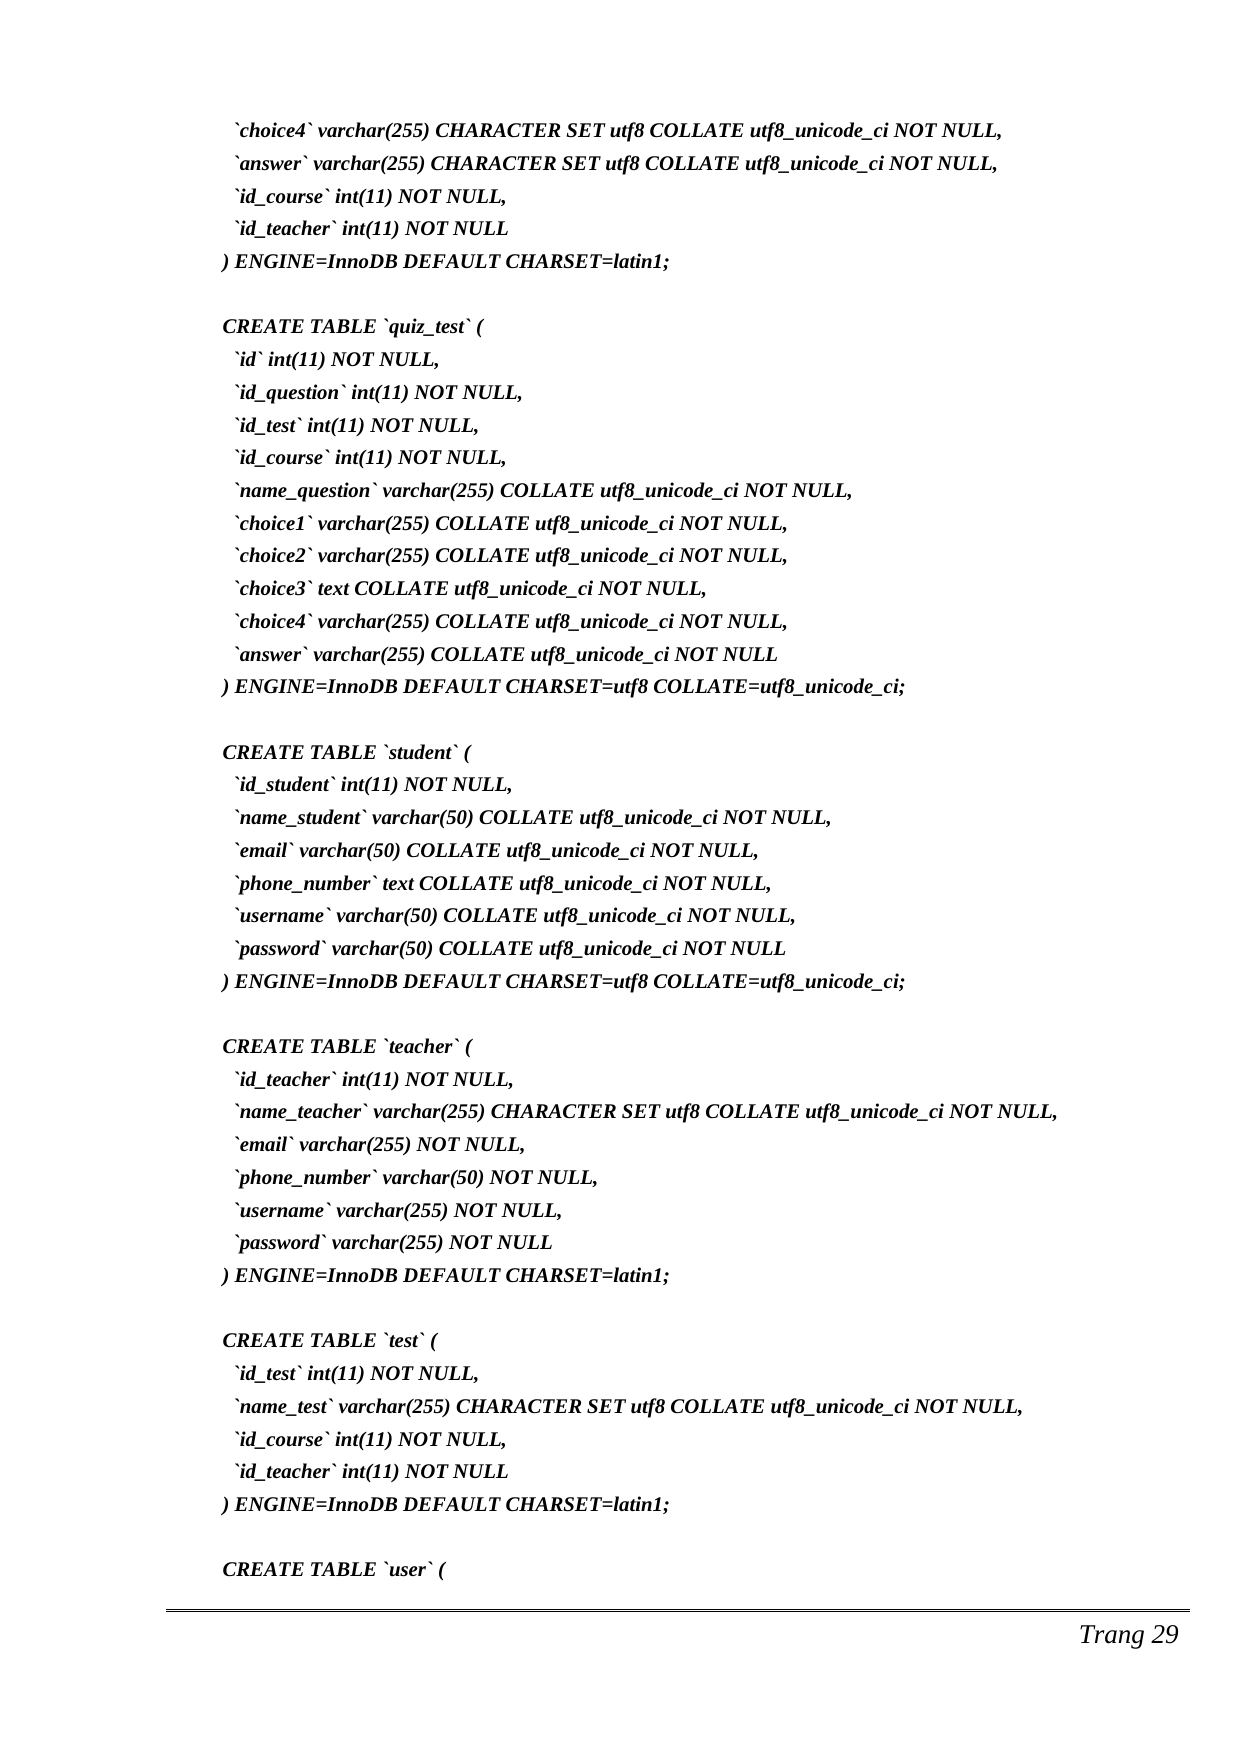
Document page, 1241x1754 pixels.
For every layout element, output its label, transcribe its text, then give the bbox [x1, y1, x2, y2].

text `username` varchar(50) COLLATE utf8_unicode_ci NOT NULL, [222, 903, 1122, 927]
text `id_teacher` int(11) NOT NULL, [222, 1067, 1122, 1091]
text `id_course` int(11) NOT NULL, [222, 445, 1122, 469]
text `answer` varchar(255) CHARACTER SET utf8 COLLATE utf8_unicode_ci NOT NULL, [222, 151, 1122, 175]
text `name_test` varchar(255) CHARACTER SET utf8 COLLATE utf8_unicode_ci NOT NULL, [222, 1394, 1122, 1418]
text ) ENGINE=InnoDB DEFAULT CHARSET=latin1; [222, 1492, 1122, 1516]
text `answer` varchar(255) COLLATE utf8_unicode_ci NOT NULL [222, 641, 1122, 666]
text `username` varchar(255) NOT NULL, [222, 1197, 1122, 1222]
text `id_question` int(11) NOT NULL, [222, 380, 1122, 404]
text ) ENGINE=InnoDB DEFAULT CHARSET=latin1; [222, 249, 1122, 273]
text `email` varchar(50) COLLATE utf8_unicode_ci NOT NULL, [222, 838, 1122, 862]
text `choice4` varchar(255) COLLATE utf8_unicode_ci NOT NULL, [222, 609, 1122, 633]
text `id_test` int(11) NOT NULL, [222, 1361, 1122, 1385]
text ) ENGINE=InnoDB DEFAULT CHARSET=utf8 COLLATE=utf8_unicode_ci; [222, 674, 1122, 698]
text CREATE TABLE `teacher` ( [222, 1034, 1122, 1058]
text CREATE TABLE `quiz_test` ( [222, 314, 1122, 338]
text `choice4` varchar(255) CHARACTER SET utf8 COLLATE utf8_unicode_ci NOT NULL, [222, 118, 1122, 142]
text `phone_number` text COLLATE utf8_unicode_ci NOT NULL, [222, 870, 1122, 894]
text ) ENGINE=InnoDB DEFAULT CHARSET=latin1; [222, 1263, 1122, 1287]
text `id` int(11) NOT NULL, [222, 347, 1122, 371]
text `name_teacher` varchar(255) CHARACTER SET utf8 COLLATE utf8_unicode_ci NOT NULL, [222, 1099, 1122, 1123]
text `choice1` varchar(255) COLLATE utf8_unicode_ci NOT NULL, [222, 511, 1122, 535]
text CREATE TABLE `test` ( [222, 1328, 1122, 1352]
text `id_course` int(11) NOT NULL, [222, 1426, 1122, 1451]
text `password` varchar(50) COLLATE utf8_unicode_ci NOT NULL [222, 936, 1122, 960]
text `id_teacher` int(11) NOT NULL [222, 1459, 1122, 1483]
text `choice3` text COLLATE utf8_unicode_ci NOT NULL, [222, 576, 1122, 600]
text CREATE TABLE `user` ( [222, 1557, 1122, 1581]
text `choice2` varchar(255) COLLATE utf8_unicode_ci NOT NULL, [222, 543, 1122, 567]
text `password` varchar(255) NOT NULL [222, 1230, 1122, 1254]
text `id_test` int(11) NOT NULL, [222, 412, 1122, 437]
text CREATE TABLE `student` ( [222, 739, 1122, 764]
text `email` varchar(255) NOT NULL, [222, 1132, 1122, 1156]
text `id_teacher` int(11) NOT NULL [222, 216, 1122, 240]
text `id_course` int(11) NOT NULL, [222, 183, 1122, 208]
text ) ENGINE=InnoDB DEFAULT CHARSET=utf8 COLLATE=utf8_unicode_ci; [222, 968, 1122, 993]
text `id_student` int(11) NOT NULL, [222, 772, 1122, 796]
text `name_question` varchar(255) COLLATE utf8_unicode_ci NOT NULL, [222, 478, 1122, 502]
text `name_student` varchar(50) COLLATE utf8_unicode_ci NOT NULL, [222, 805, 1122, 829]
text `phone_number` varchar(50) NOT NULL, [222, 1165, 1122, 1189]
